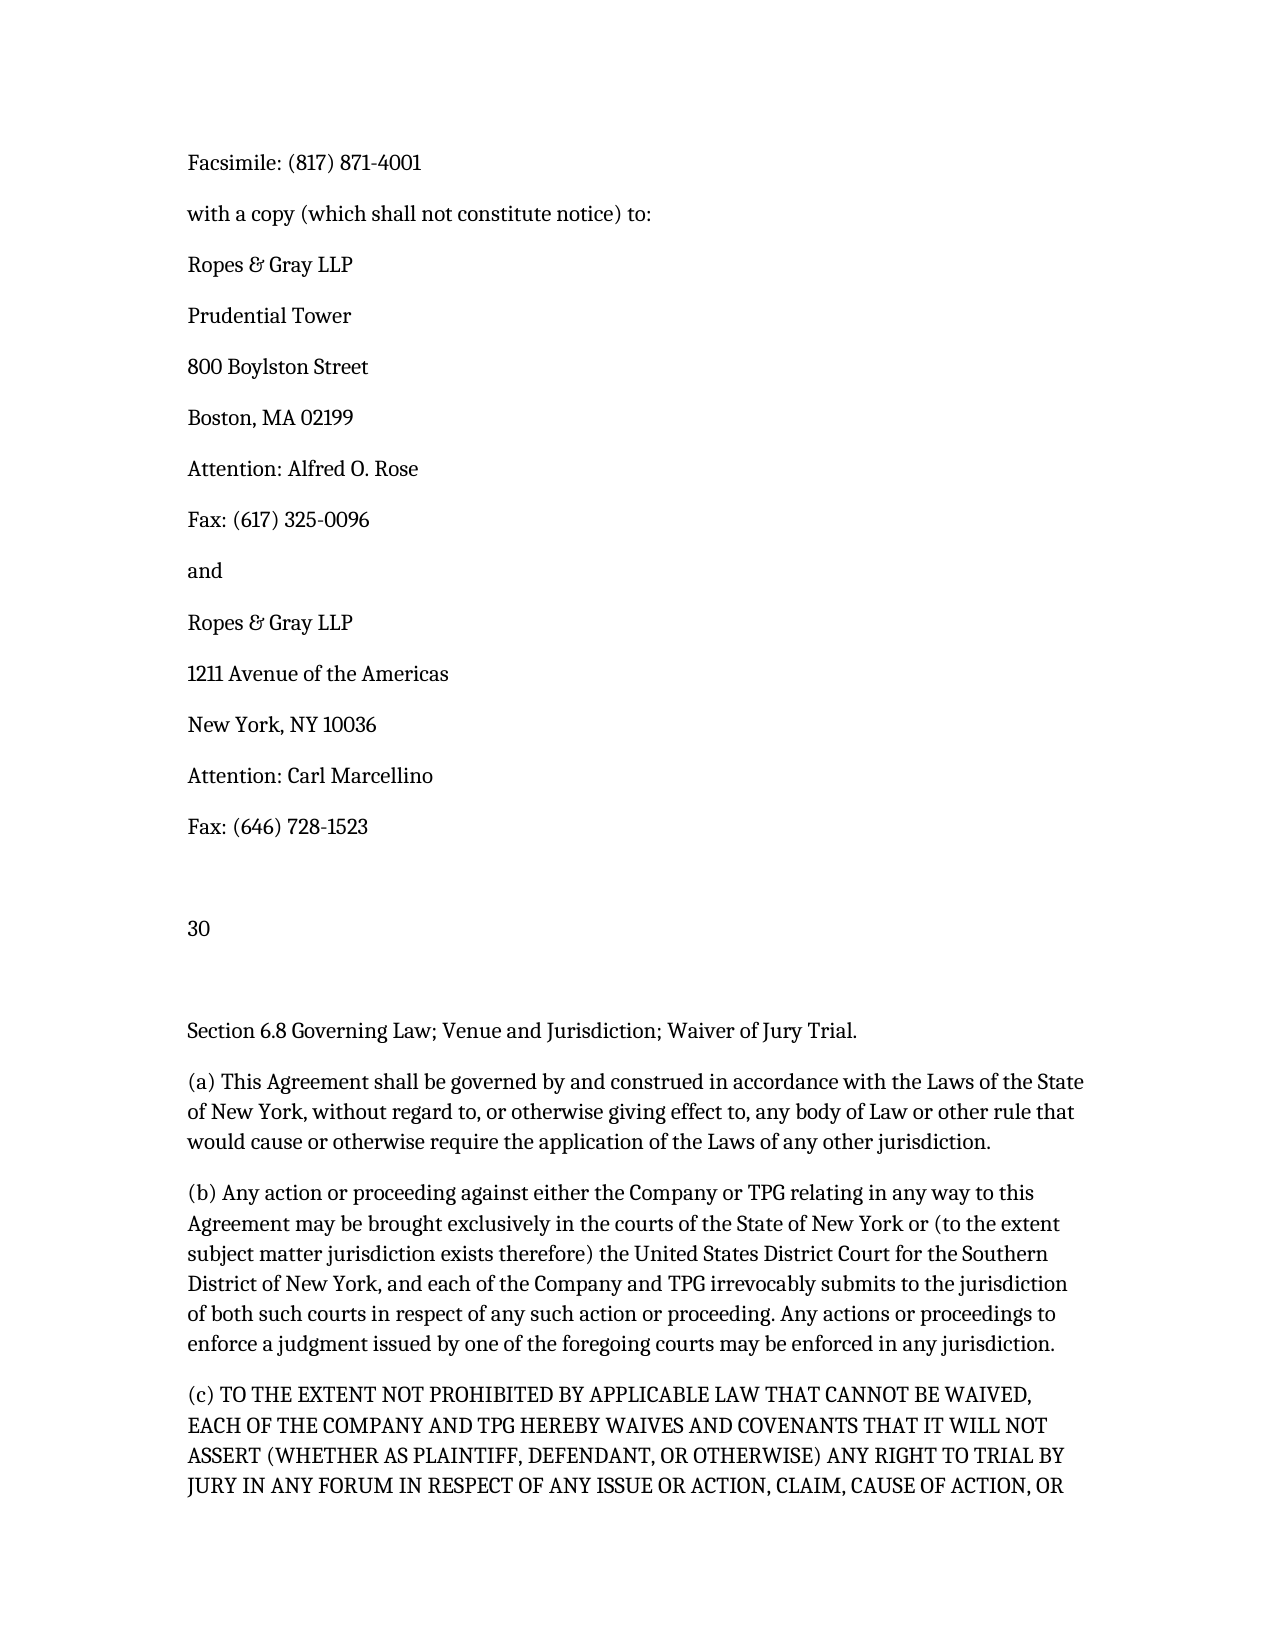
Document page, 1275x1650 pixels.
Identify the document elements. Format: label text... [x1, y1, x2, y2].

text Fax: (646) 728-1523 [187, 813, 1087, 840]
text Section 6.8 Governing Law; Venue and Jurisdiction; Waiver of Jury Trial. [187, 1018, 1087, 1044]
text and [187, 558, 1087, 585]
text 1211 Avenue of the Americas [187, 660, 1087, 687]
text Attention: Alfred O. Rose [187, 456, 1087, 483]
text New York, NY 10036 [187, 711, 1087, 738]
text Prudential Tower [187, 303, 1087, 329]
text Attention: Carl Marcellino [187, 762, 1087, 789]
text Boston, MA 02199 [187, 405, 1087, 432]
text Facsimile: (817) 871-4001 [187, 150, 1087, 176]
text 30 [187, 916, 1087, 942]
text Ropes & Gray LLP [187, 252, 1087, 278]
text Ropes & Gray LLP [187, 609, 1087, 636]
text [187, 1382, 1087, 1499]
text (b) Any action or proceeding against either the Company or TPG relating in any way to this Agreement may be brought exclusively in the courts of the State of New York or (to the extent subject matter jurisdiction exists therefore) the United States District Court for the Southern District of New York, and each of the Company and TPG irrevocably submits to the jurisdiction of both such courts in respect of any such action or proceeding. Any actions or proceedings to enforce a judgment issued by one of the foregoing courts may be enforced in any jurisdiction. [187, 1180, 1087, 1358]
text 800 Boylston Street [187, 354, 1087, 381]
text Fax: (617) 325-0096 [187, 507, 1087, 534]
text with a copy (which shall not constitute notice) to: [187, 201, 1087, 227]
text (a) This Agreement shall be governed by and construed in accordance with the Laws of the State of New York, without regard to, or otherwise giving effect to, any body of Law or other rule that would cause or otherwise require the application of the Laws of any other jurisdiction. [187, 1069, 1087, 1156]
